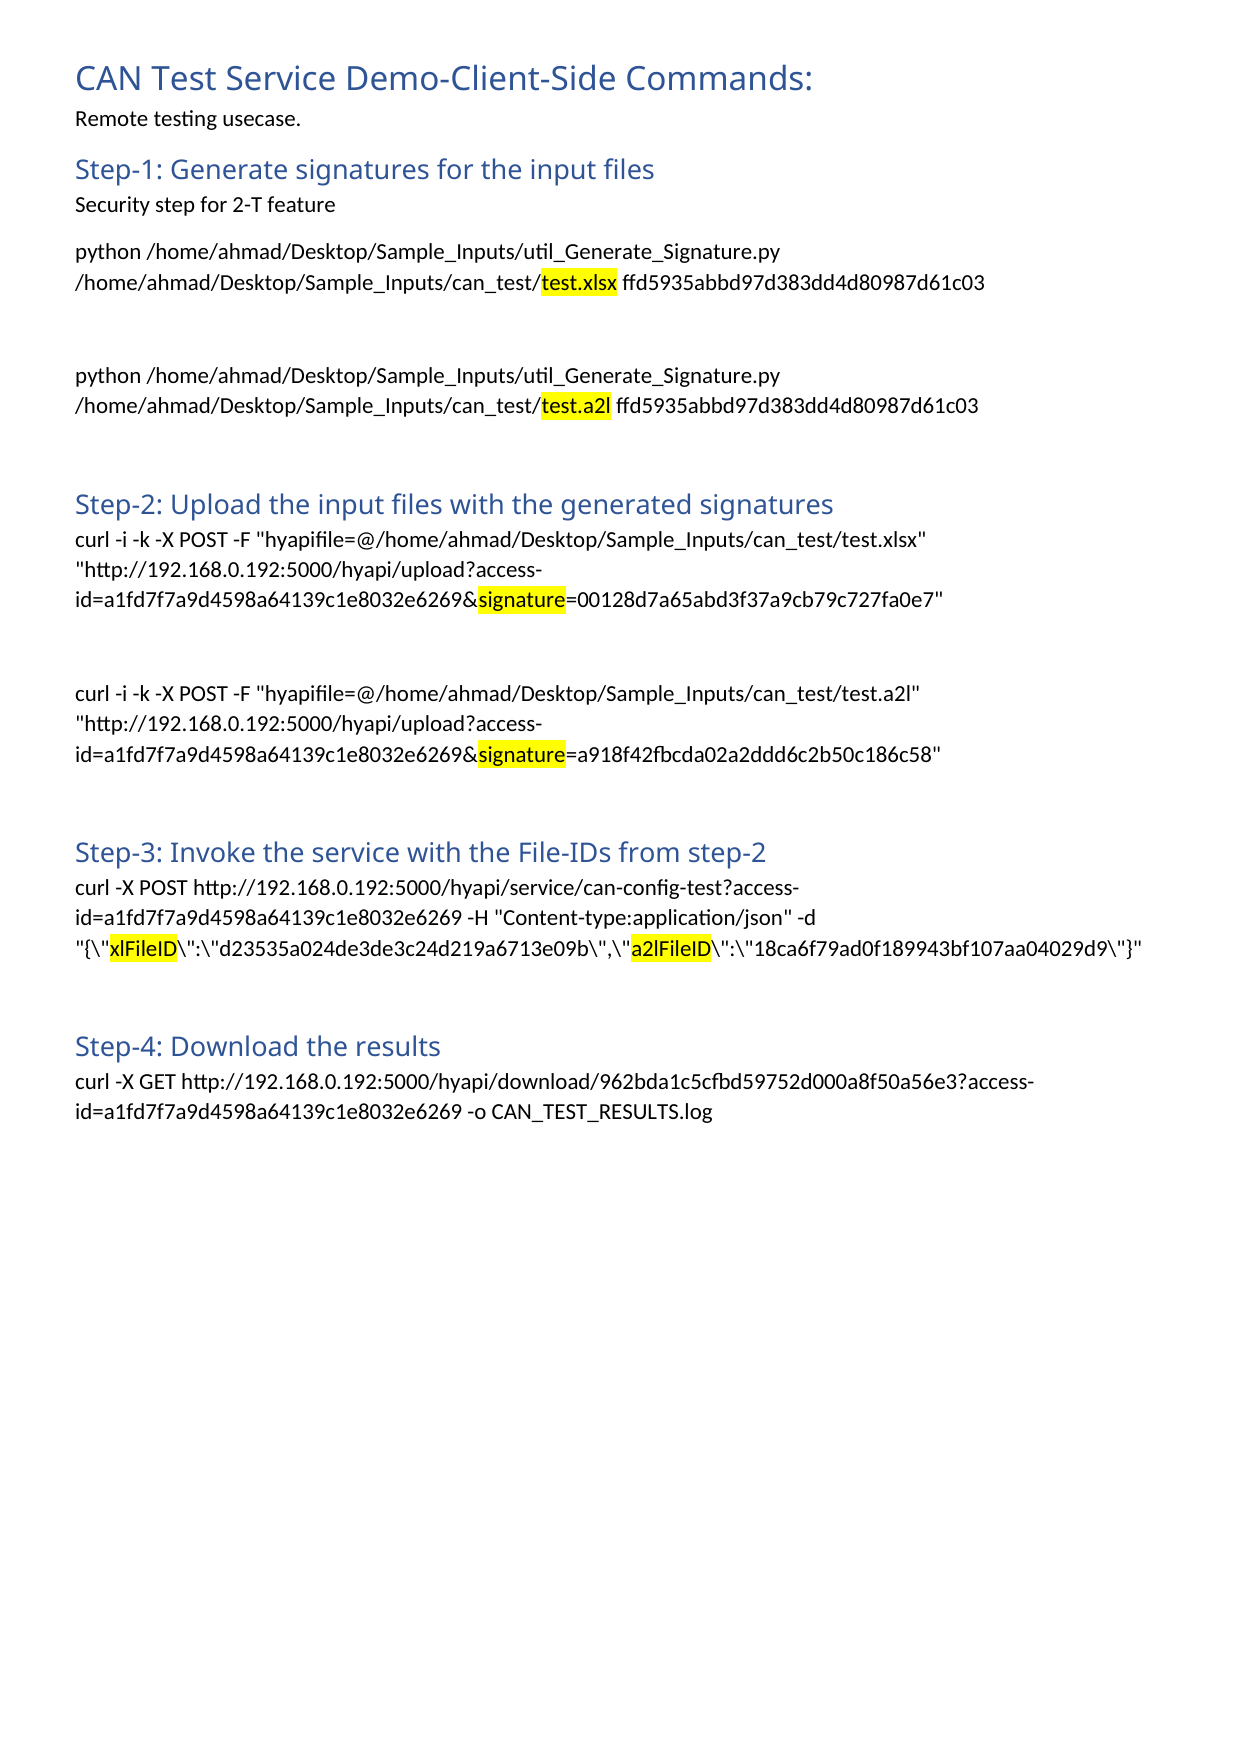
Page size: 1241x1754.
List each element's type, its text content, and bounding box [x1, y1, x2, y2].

text python /home/ahmad/Desktop/Sample_Inputs/util_Generate_Signature.py /home/ahmad/Desktop/Sample_Inputs/can_test/test.xlsx ffd5935abbd97d383dd4d80987d61c03 [75, 237, 1165, 296]
subtitle Step-2: Upload the input files with the generated signatures [75, 485, 1165, 522]
text curl -i -k -X POST -F "hyapifile=@/home/ahmad/Desktop/Sample_Inputs/can_test/test.a2l" "http://192.168.0.192:5000/hyapi/upload?access-id=a1fd7f7a9d4598a64139c1e8032e6269&signature=a918f42fbcda02a2ddd6c2b50c186c58" [75, 679, 1165, 768]
text curl -X POST http://192.168.0.192:5000/hyapi/service/can-config-test?access-id=a1fd7f7a9d4598a64139c1e8032e6269 -H "Content-type:application/json" -d "{\"xlFileID\":\"d23535a024de3de3c24d219a6713e09b\",\"a2lFileID\":\"18ca6f79ad0f189943bf107aa04029d9\"}" [75, 873, 1165, 962]
text Security step for 2-T feature [75, 191, 1165, 219]
text curl -i -k -X POST -F "hyapifile=@/home/ahmad/Desktop/Sample_Inputs/can_test/test.xlsx" "http://192.168.0.192:5000/hyapi/upload?access-id=a1fd7f7a9d4598a64139c1e8032e6269&signature=00128d7a65abd3f37a9cb79c727fa0e7" [75, 525, 1165, 614]
subtitle Step-1: Generate signatures for the input files [75, 151, 1165, 188]
text Remote testing usecase. [75, 104, 1165, 132]
subtitle CAN Test Service Demo-Client-Side Commands: [75, 55, 1165, 100]
subtitle Step-4: Download the results [75, 1027, 1165, 1064]
subtitle Step-3: Invoke the service with the File-IDs from step-2 [75, 833, 1165, 870]
text python /home/ahmad/Desktop/Sample_Inputs/util_Generate_Signature.py /home/ahmad/Desktop/Sample_Inputs/can_test/test.a2l ffd5935abbd97d383dd4d80987d61c03 [75, 361, 1165, 420]
text curl -X GET http://192.168.0.192:5000/hyapi/download/962bda1c5cfbd59752d000a8f50a56e3?access-id=a1fd7f7a9d4598a64139c1e8032e6269 -o CAN_TEST_RESULTS.log [75, 1067, 1165, 1126]
